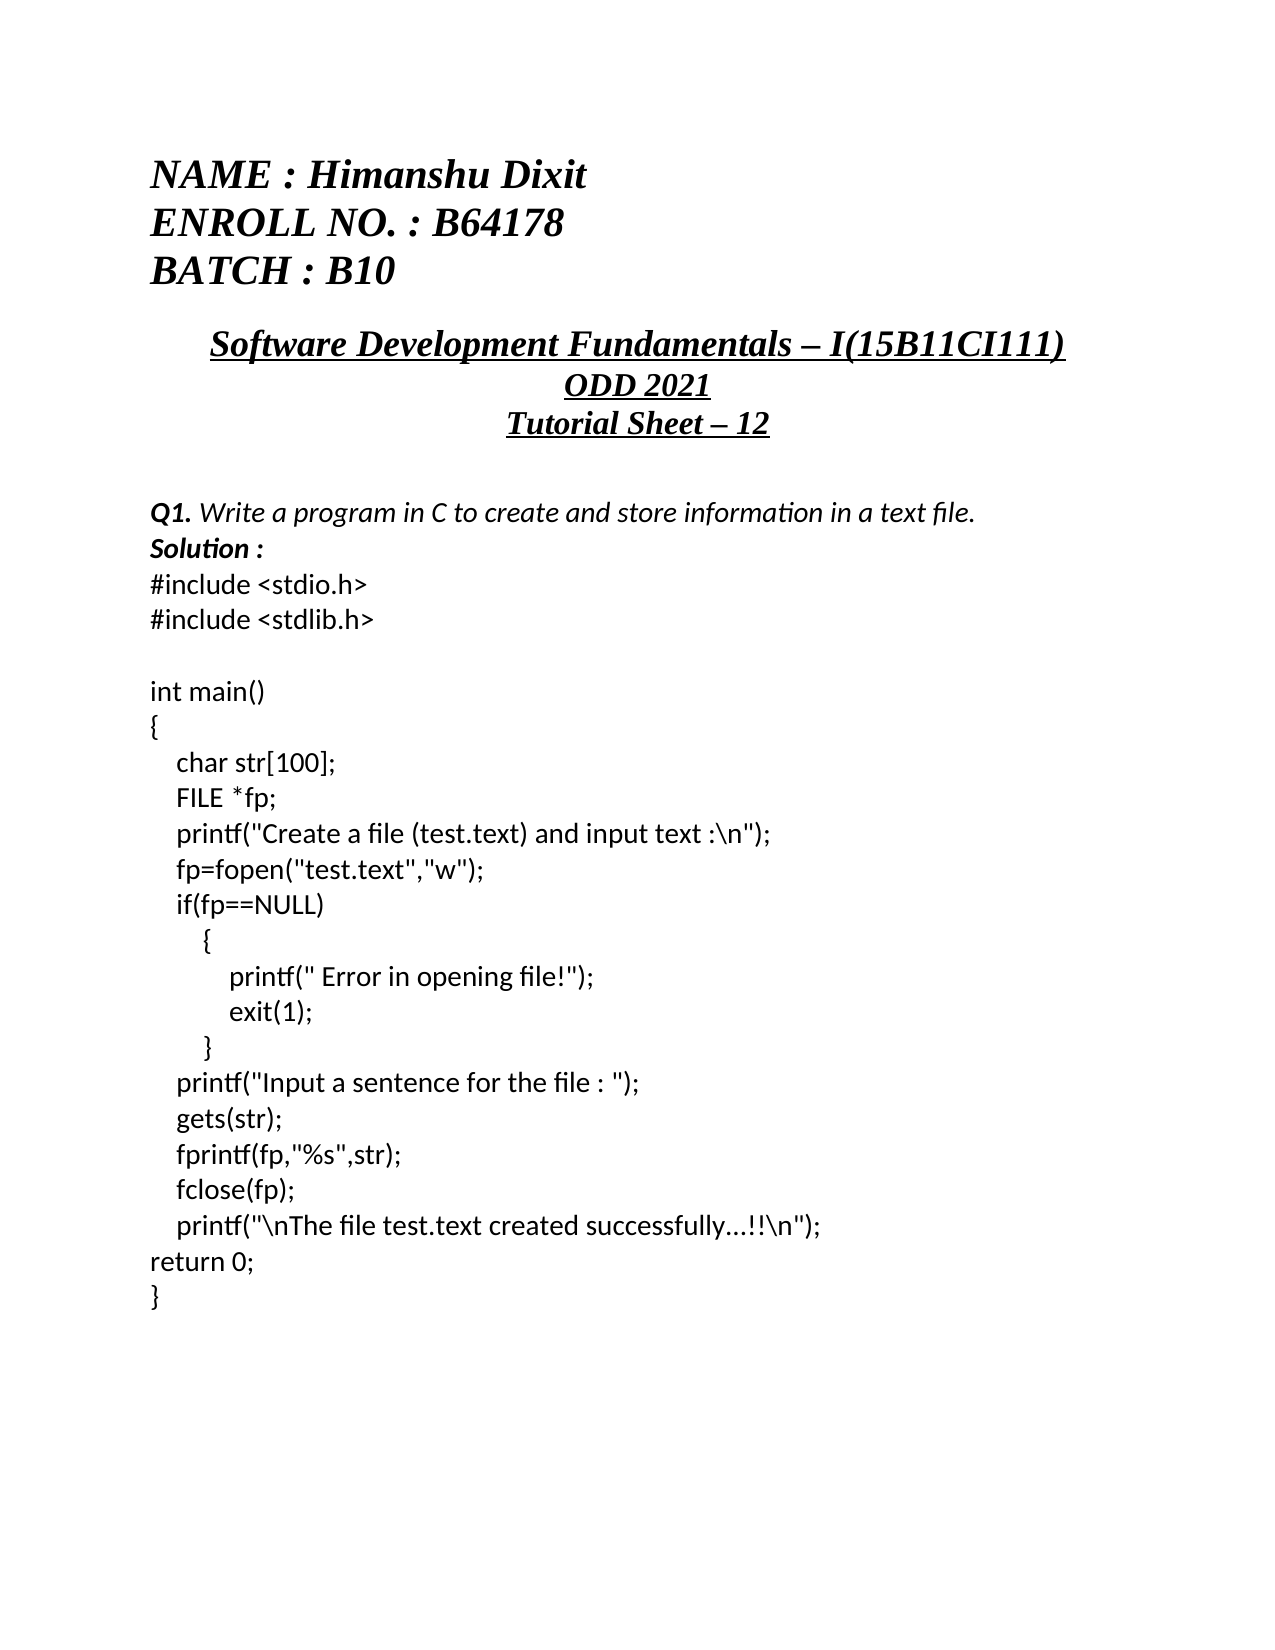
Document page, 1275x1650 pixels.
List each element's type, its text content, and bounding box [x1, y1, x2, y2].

text } [150, 1029, 1125, 1064]
text fprintf(fp,"%s",str); [150, 1136, 1125, 1171]
text { [150, 922, 1125, 958]
text printf(" Error in opening file!"); [150, 958, 1125, 993]
text Solution : [150, 530, 1125, 566]
text Tutorial Sheet – 12 [150, 403, 1125, 442]
text { [150, 708, 1125, 744]
text if(fp==NULL) [150, 886, 1125, 922]
text printf("Create a file (test.text) and input text :\n"); [150, 815, 1125, 851]
text gets(str); [150, 1100, 1125, 1136]
text printf("Input a sentence for the file : "); [150, 1064, 1125, 1100]
text Q1. Write a program in C to create and store information in a text file. [150, 494, 1125, 530]
text char str[100]; [150, 744, 1125, 779]
text fp=fopen("test.text","w"); [150, 851, 1125, 886]
text Software Development Fundamentals – I(15B11CI111) [150, 322, 1125, 365]
text fclose(fp); [150, 1171, 1125, 1207]
text return 0; [150, 1243, 1125, 1278]
text NAME : Himanshu Dixit [150, 150, 1125, 198]
text } [150, 1278, 1125, 1314]
text int main() [150, 673, 1125, 708]
text #include <stdio.h> [150, 566, 1125, 601]
text #include <stdlib.h> [150, 601, 1125, 637]
text FILE *fp; [150, 779, 1125, 815]
text BATCH : B10 [150, 246, 1125, 294]
text printf("\nThe file test.text created successfully...!!\n"); [150, 1207, 1125, 1243]
text ENROLL NO. : B64178 [150, 198, 1125, 246]
text ODD 2021 [150, 365, 1125, 403]
text exit(1); [150, 993, 1125, 1029]
